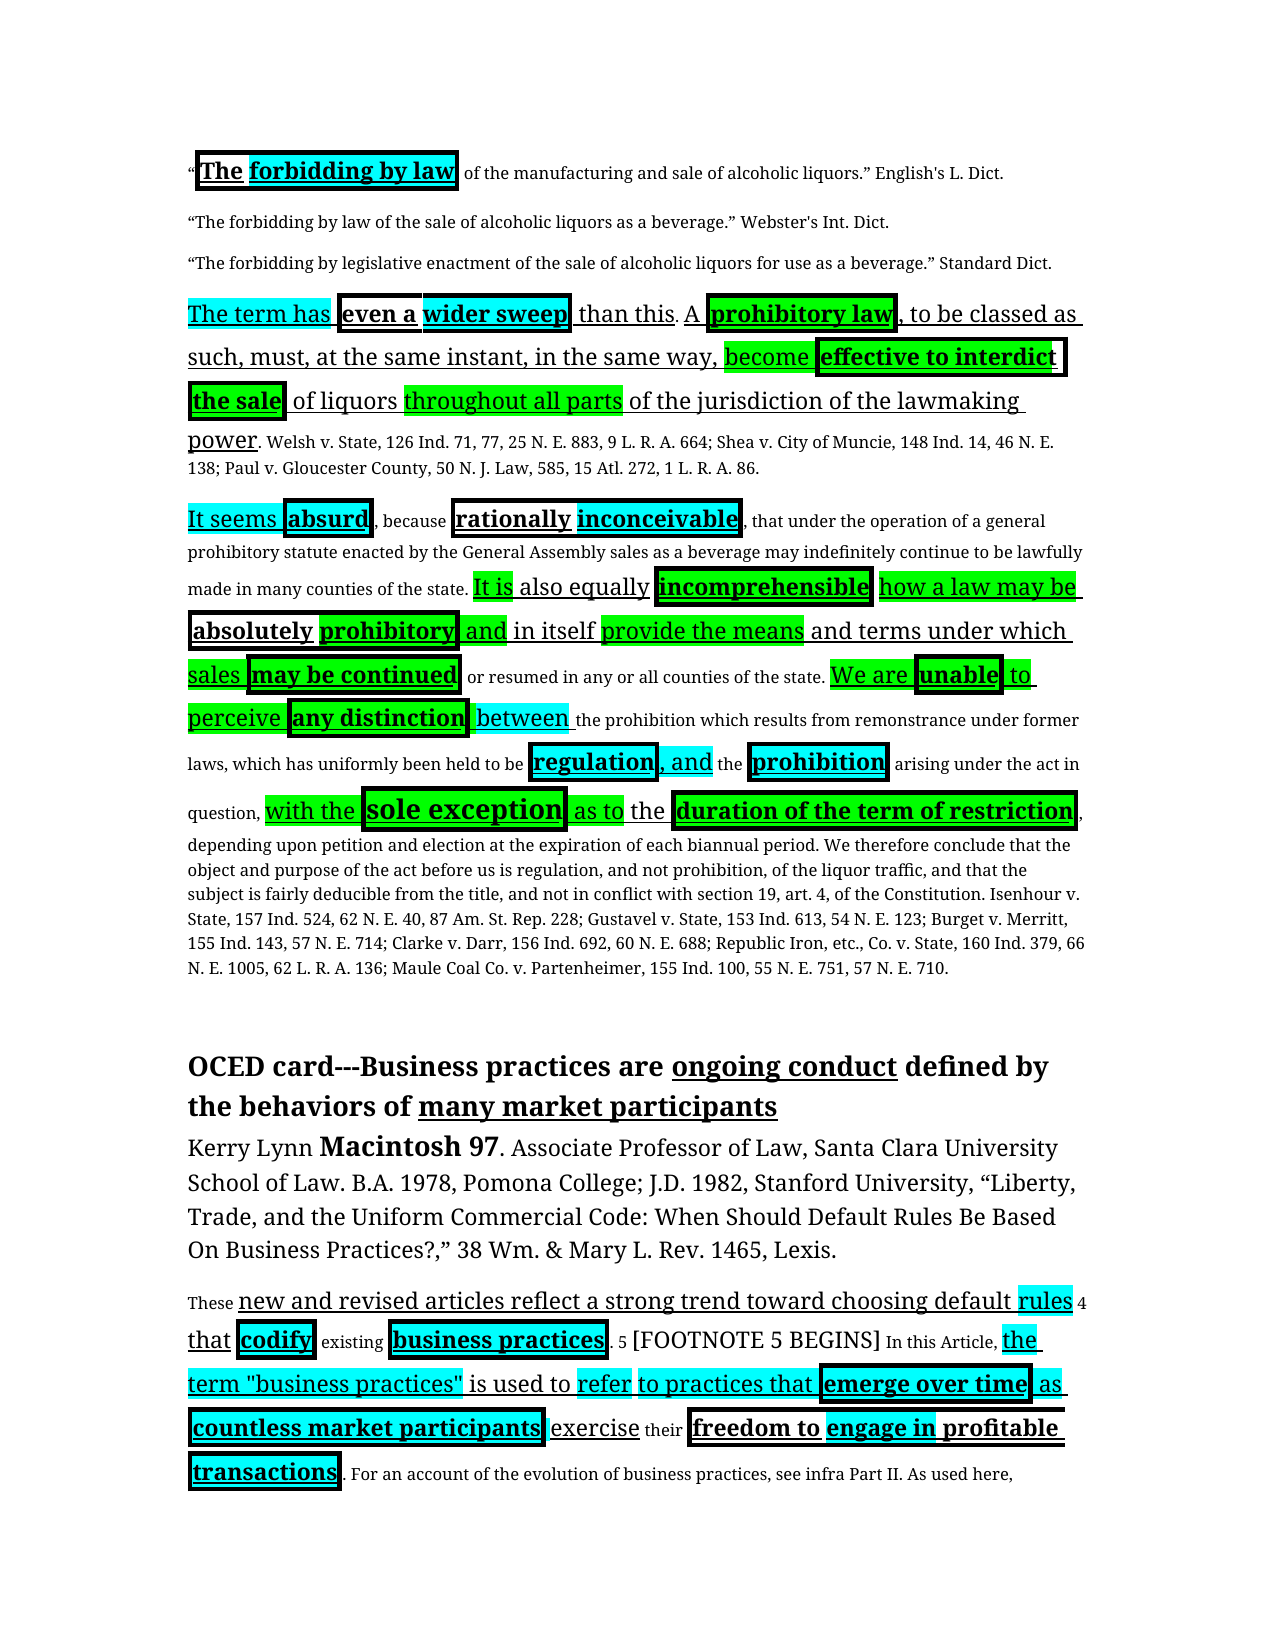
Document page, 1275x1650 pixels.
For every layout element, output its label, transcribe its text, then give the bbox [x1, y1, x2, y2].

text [187, 1285, 1087, 1491]
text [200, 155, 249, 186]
text “The forbidding by law of the manufacturing and sale of alcoholic liquors.” English's L. Dict. [459, 150, 1087, 191]
text Kerry Lynn Macintosh 97. Associate Professor of Law, Santa Clara University School of Law. B.A. 1978, Pomona College; J.D. 1982, Stanford University, “Liberty, Trade, and the Uniform Commercial Code: When Should Default Rules Be Based On Business Practices?,” 38 Wm. & Mary L. Rev. 1465, Lexis. [187, 1127, 1087, 1266]
text It seems absurd, because rationally inconceivable, that under the operation of a general prohibitory statute enacted by the General Assembly sales as a beverage may indefinitely continue to be lawfully made in many counties of the state. It is also equally incomprehensible how a law may be absolutely prohibitory and in itself provide the means and terms under which sales may be continued or resumed in any or all counties of the state. We are unable to perceive any distinction between the prohibition which results from remonstrance under former laws, which has uniformly been held to be regulation, and the prohibition arising under the act in question, with the sole exception as to the duration of the term of restriction, depending upon petition and election at the expiration of each biannual period. We therefore conclude that the object and purpose of the act before us is regulation, and not prohibition, of the liquor traffic, and that the subject is fairly deducible from the title, and not in conflict with section 19, art. 4, of the Constitution. Isenhour v. State, 157 Ind. 524, 62 N. E. 40, 87 Am. St. Rep. 228; Gustavel v. State, 153 Ind. 613, 54 N. E. 123; Burget v. Merritt, 155 Ind. 143, 57 N. E. 714; Clarke v. Darr, 156 Ind. 692, 60 N. E. 688; Republic Iron, etc., Co. v. State, 160 Ind. 379, 66 N. E. 1005, 62 L. R. A. 136; Maule Coal Co. v. Partenheimer, 155 Ind. 100, 55 N. E. 751, 57 N. E. 710. [187, 498, 1087, 979]
subtitle OCED card---Business practices are ongoing conduct defined by the behaviors of many market participants [187, 1048, 1087, 1124]
text “The forbidding by law of the sale of alcoholic liquors as a beverage.” Webster's Int. Dict. [187, 211, 1087, 233]
text The term has even a wider sweep than this. A prohibitory law, to be classed as such, must, at the same instant, in the same way, become effective to interdict the sale of liquors throughout all parts of the jurisdiction of the lawmaking power. Welsh v. State, 126 Ind. 71, 77, 25 N. E. 883, 9 L. R. A. 664; Shea v. City of Muncie, 148 Ind. 14, 46 N. E. 138; Paul v. Gloucester County, 50 N. J. Law, 585, 15 Atl. 272, 1 L. R. A. 86. [187, 293, 1087, 479]
text “The forbidding by legislative enactment of the sale of alcoholic liquors for use as a beverage.” Standard Dict. [187, 252, 1087, 274]
